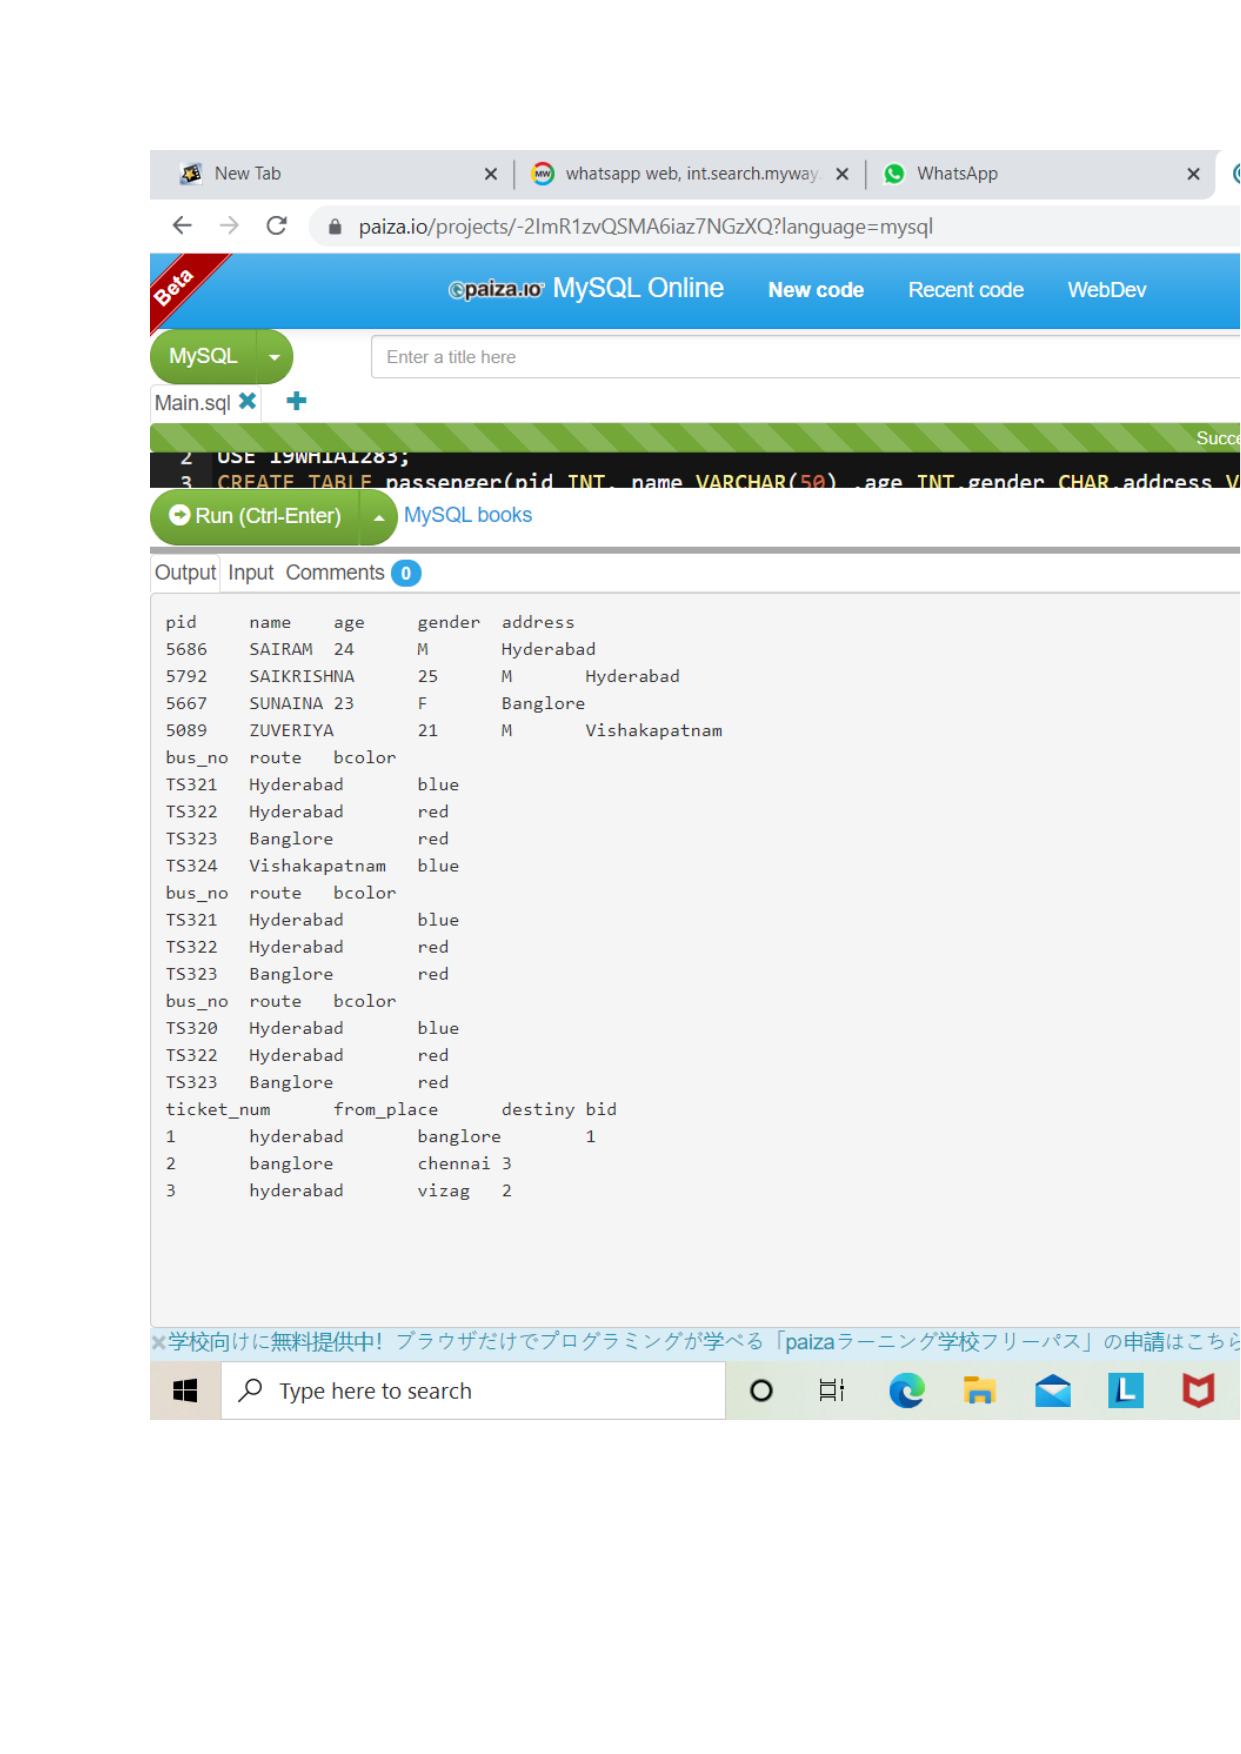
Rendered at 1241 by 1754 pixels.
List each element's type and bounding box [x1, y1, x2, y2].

picture [150, 150, 1241, 1420]
